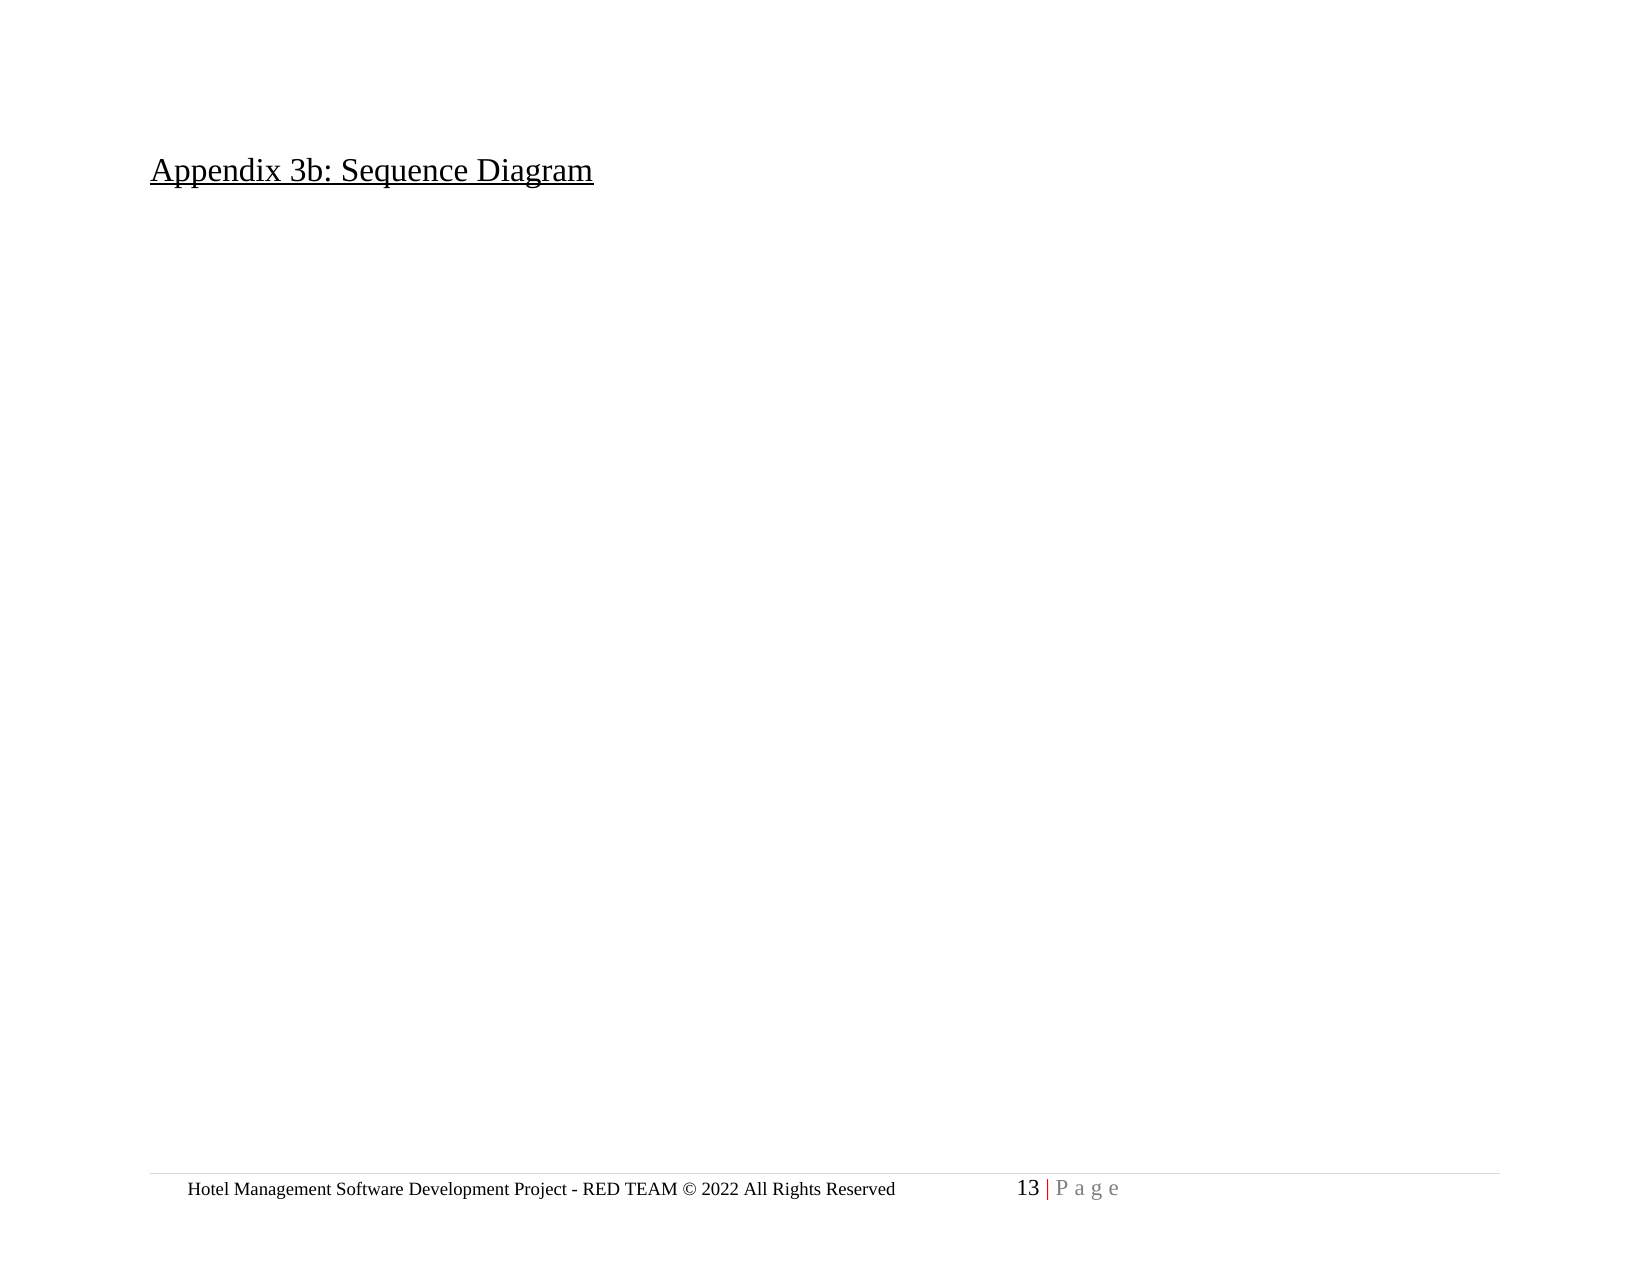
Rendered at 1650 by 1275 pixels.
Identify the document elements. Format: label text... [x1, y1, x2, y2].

text Appendix 3b: Sequence Diagram [150, 150, 1500, 188]
